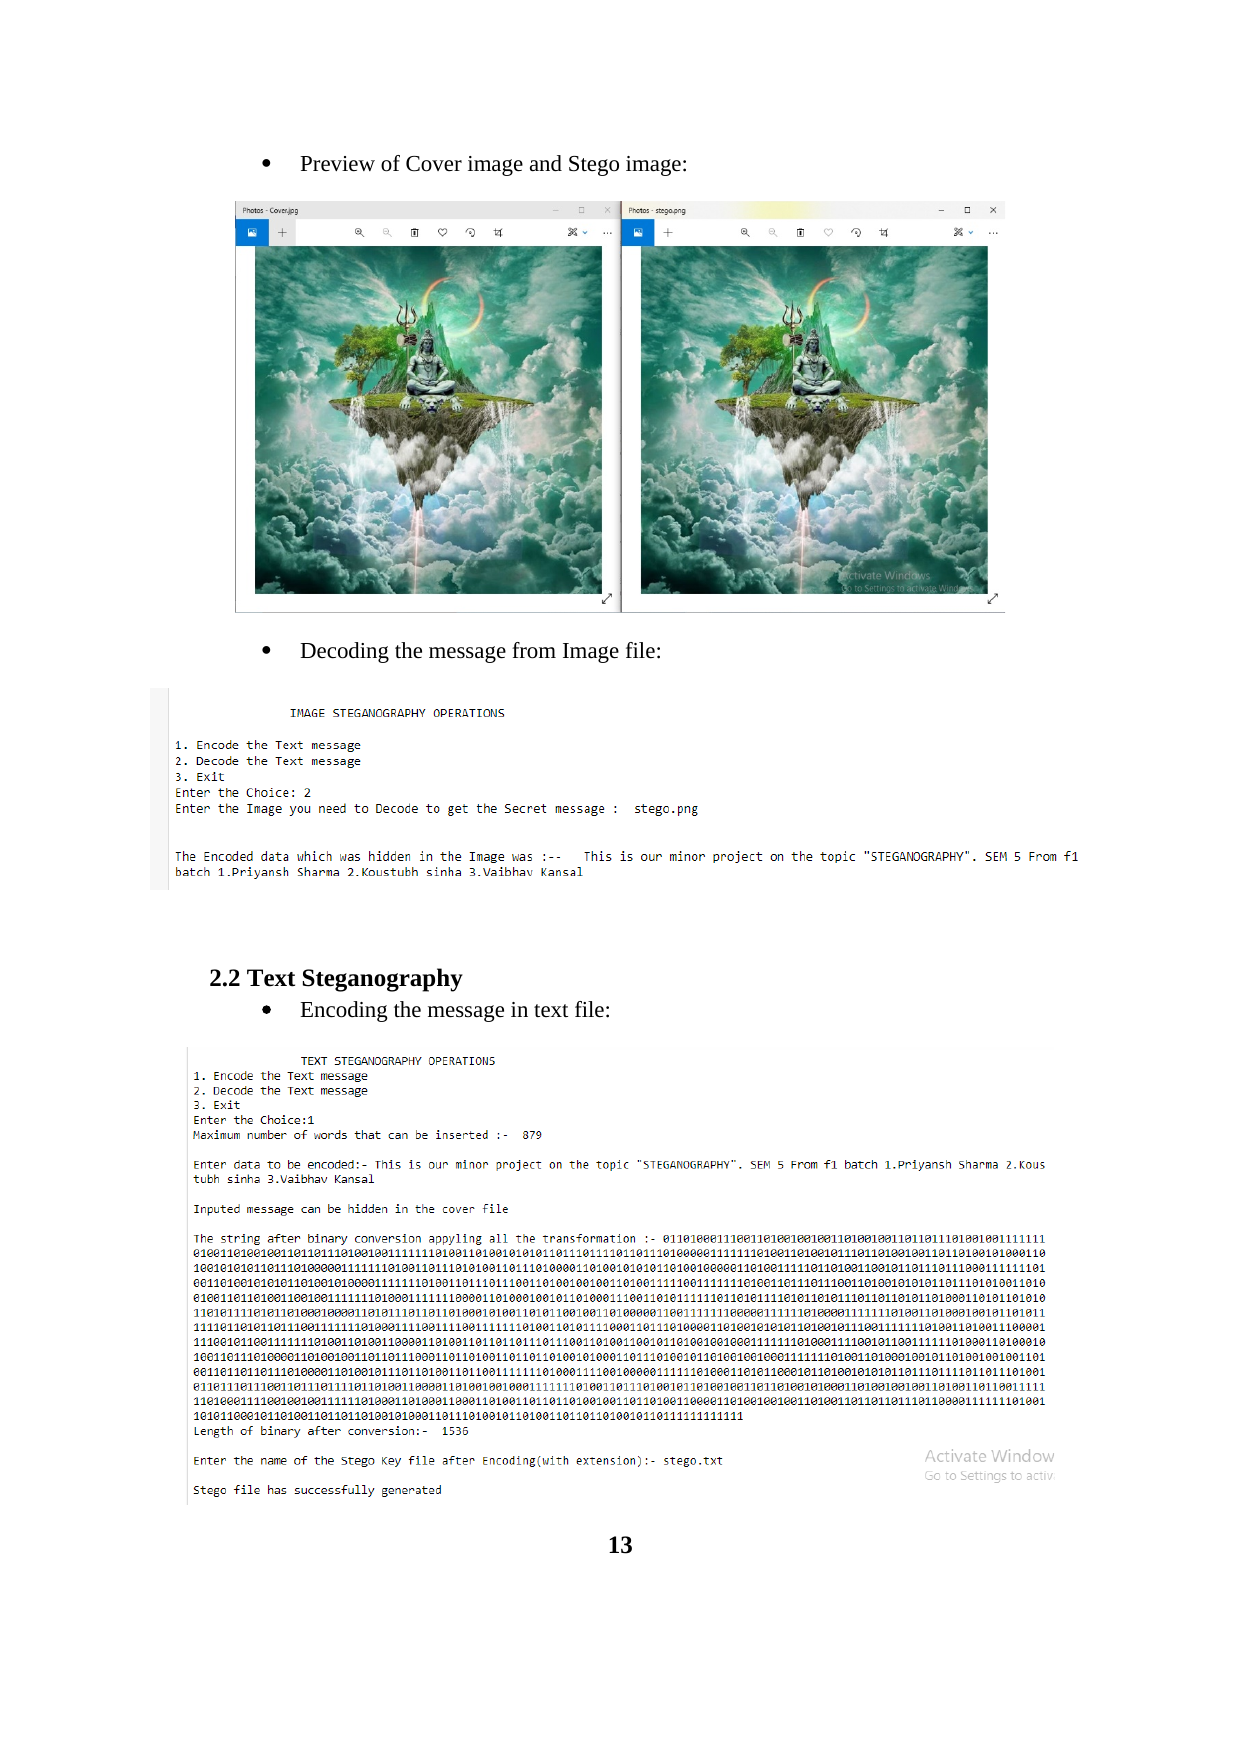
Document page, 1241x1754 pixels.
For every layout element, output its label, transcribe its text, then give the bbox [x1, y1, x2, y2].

list Preview of Cover image and Stego image: [262, 150, 1090, 176]
list Text Steganography [209, 963, 1090, 992]
text 13 [150, 1530, 1090, 1558]
picture [150, 688, 1091, 890]
list Encoding the message in text file: [262, 996, 1090, 1023]
picture [235, 201, 1005, 613]
picture [185, 1047, 1055, 1505]
list Decoding the message from Image file: [262, 637, 1090, 664]
